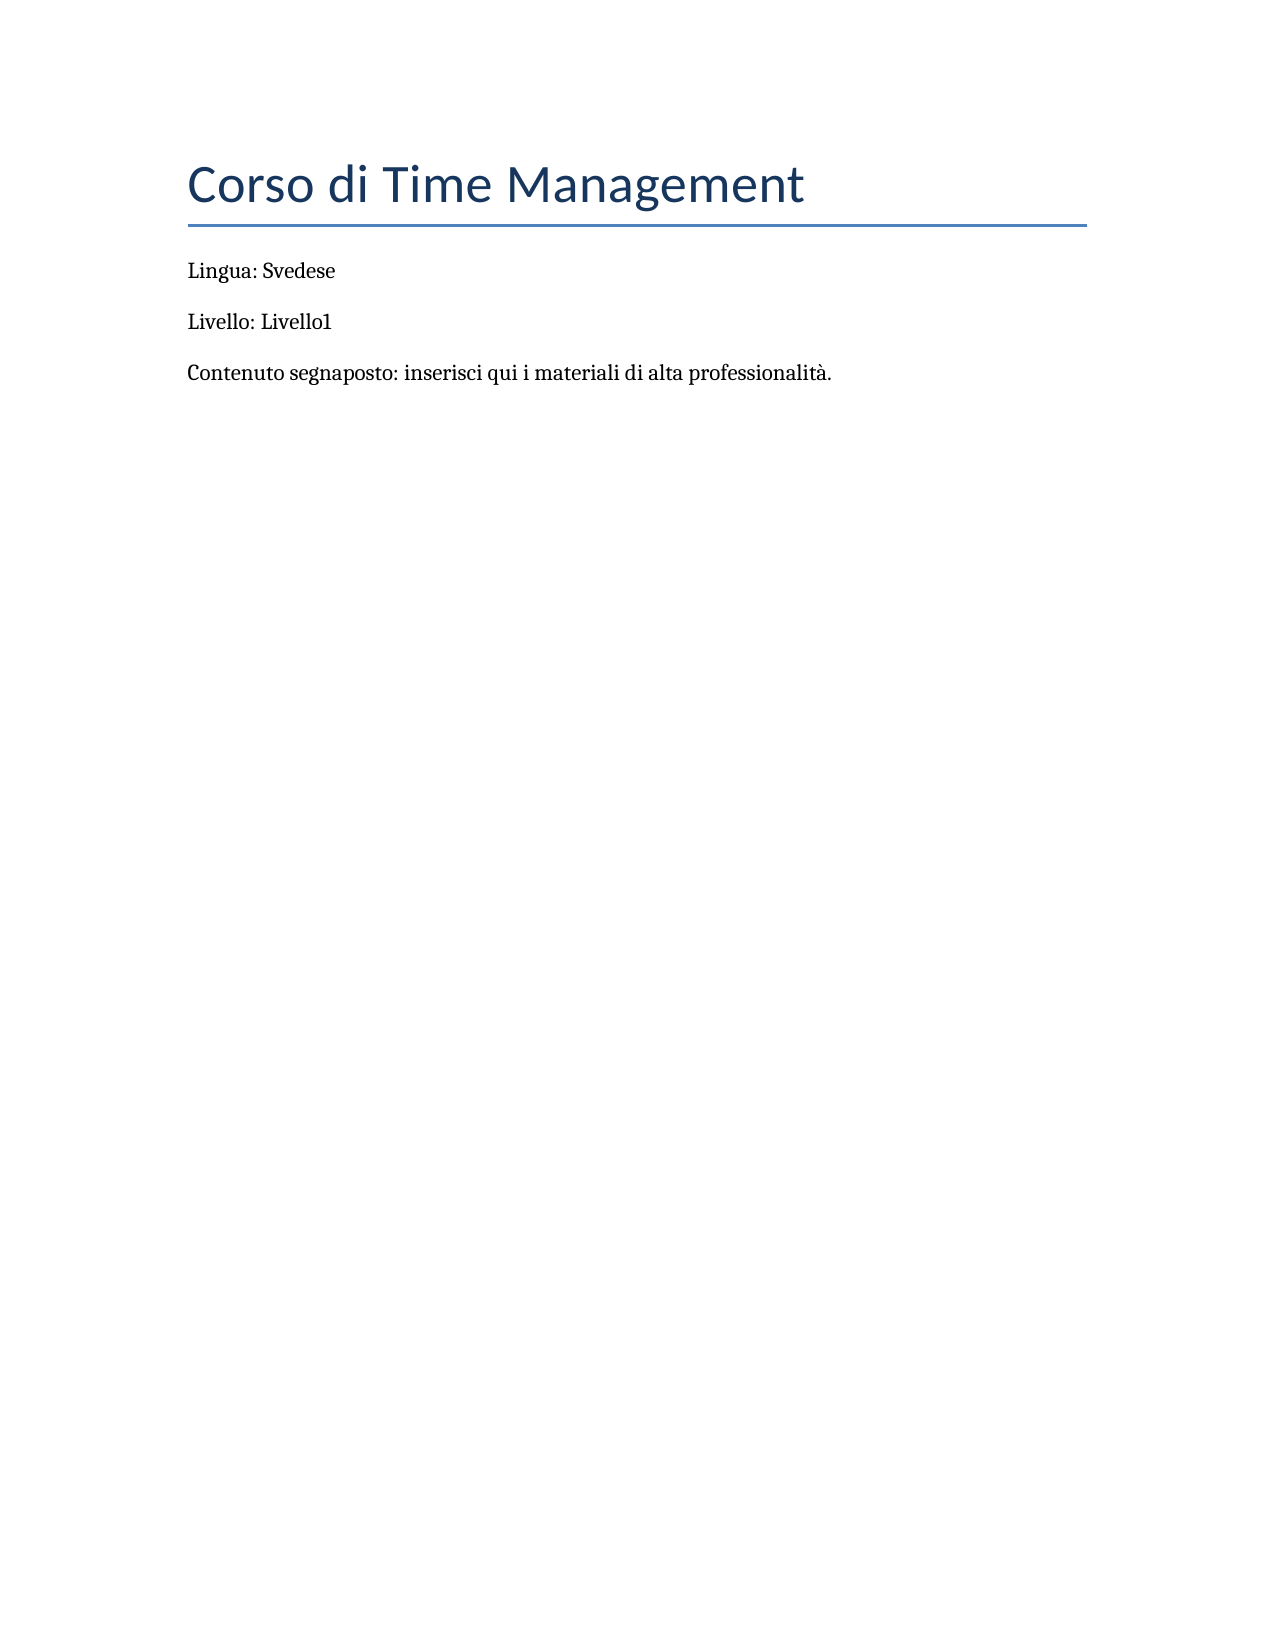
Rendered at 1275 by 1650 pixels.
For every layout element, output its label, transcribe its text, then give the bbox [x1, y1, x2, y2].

title Corso di Time Management [187, 150, 1087, 227]
text Contenuto segnaposto: inserisci qui i materiali di alta professionalità. [187, 360, 1087, 386]
text Livello: Livello1 [187, 309, 1087, 335]
text Lingua: Svedese [187, 258, 1087, 284]
